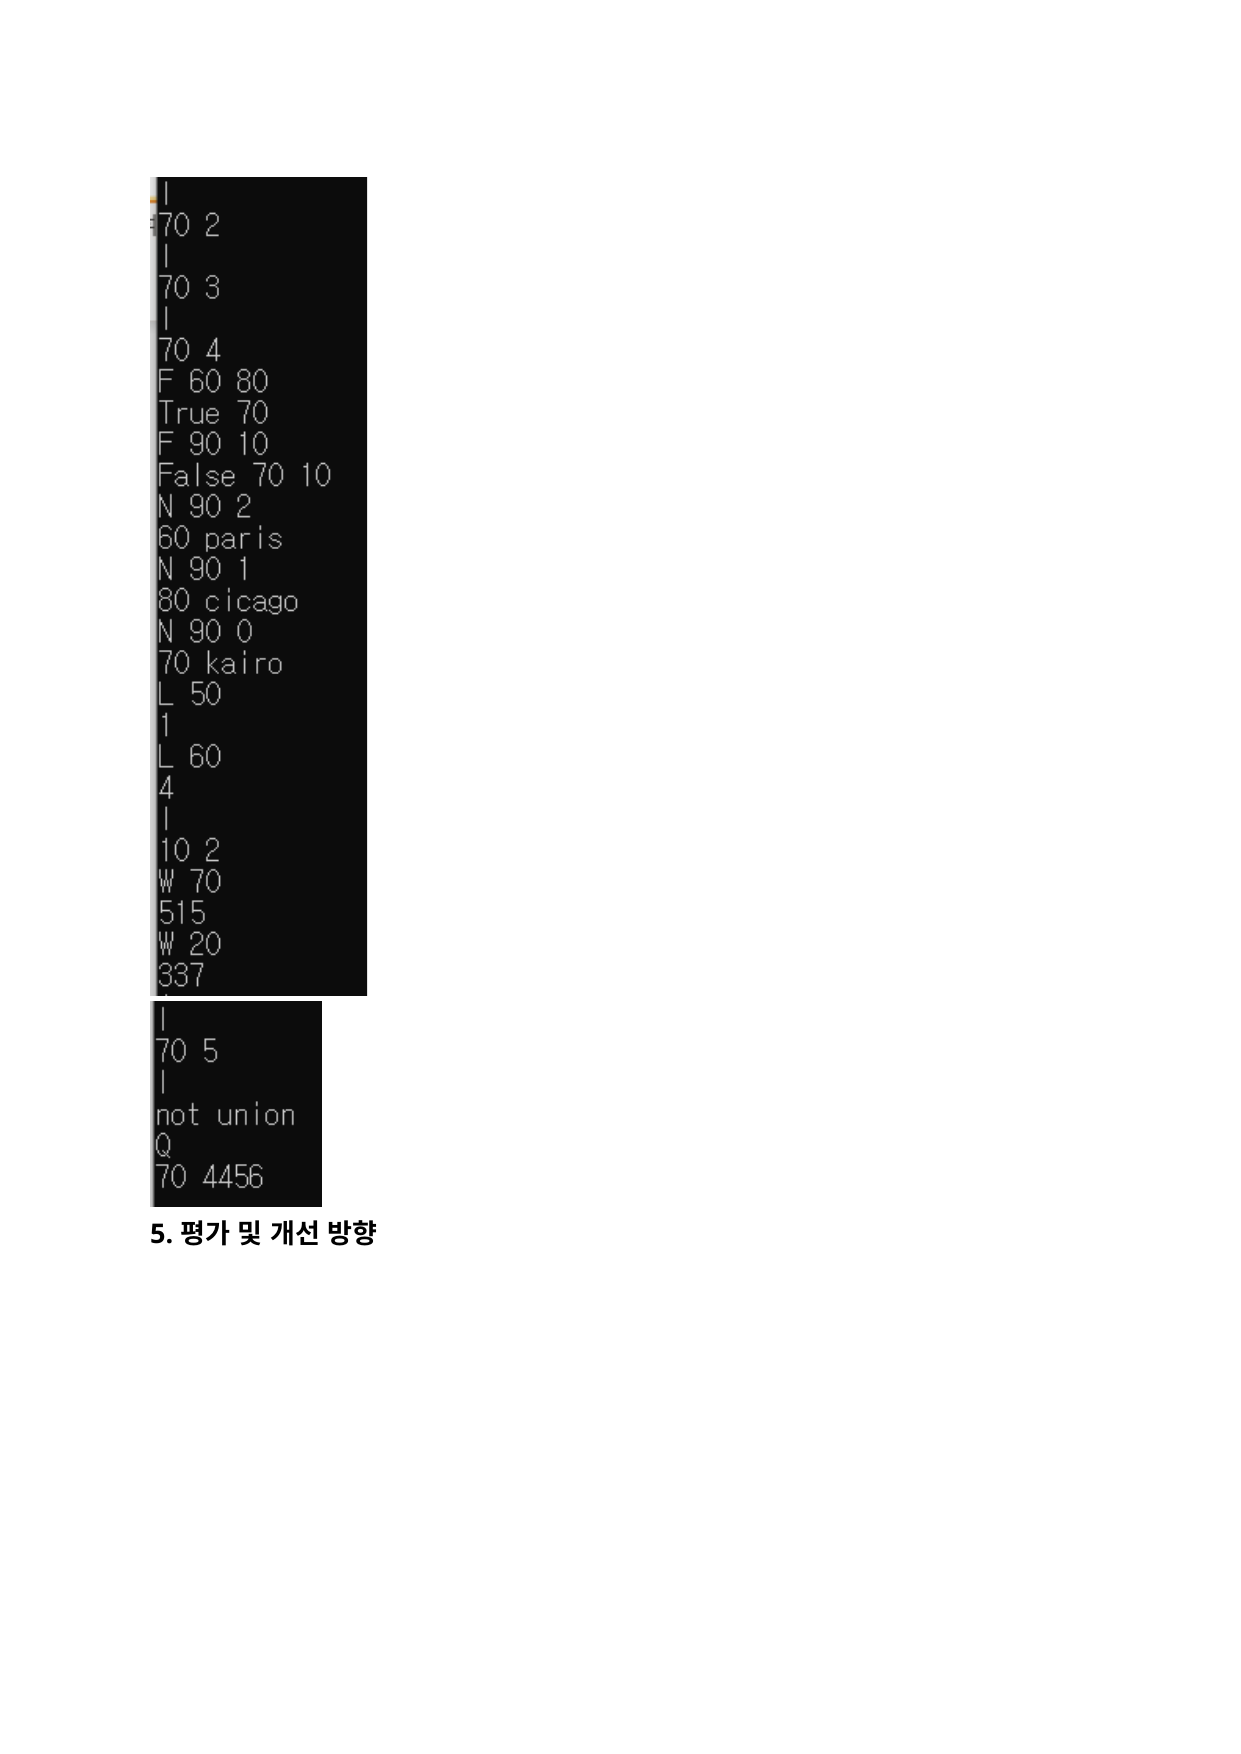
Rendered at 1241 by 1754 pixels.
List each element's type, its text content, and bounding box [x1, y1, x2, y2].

text 5. 평가 및 개선 방향 [150, 1212, 1090, 1251]
picture [150, 177, 368, 996]
picture [150, 1001, 322, 1207]
